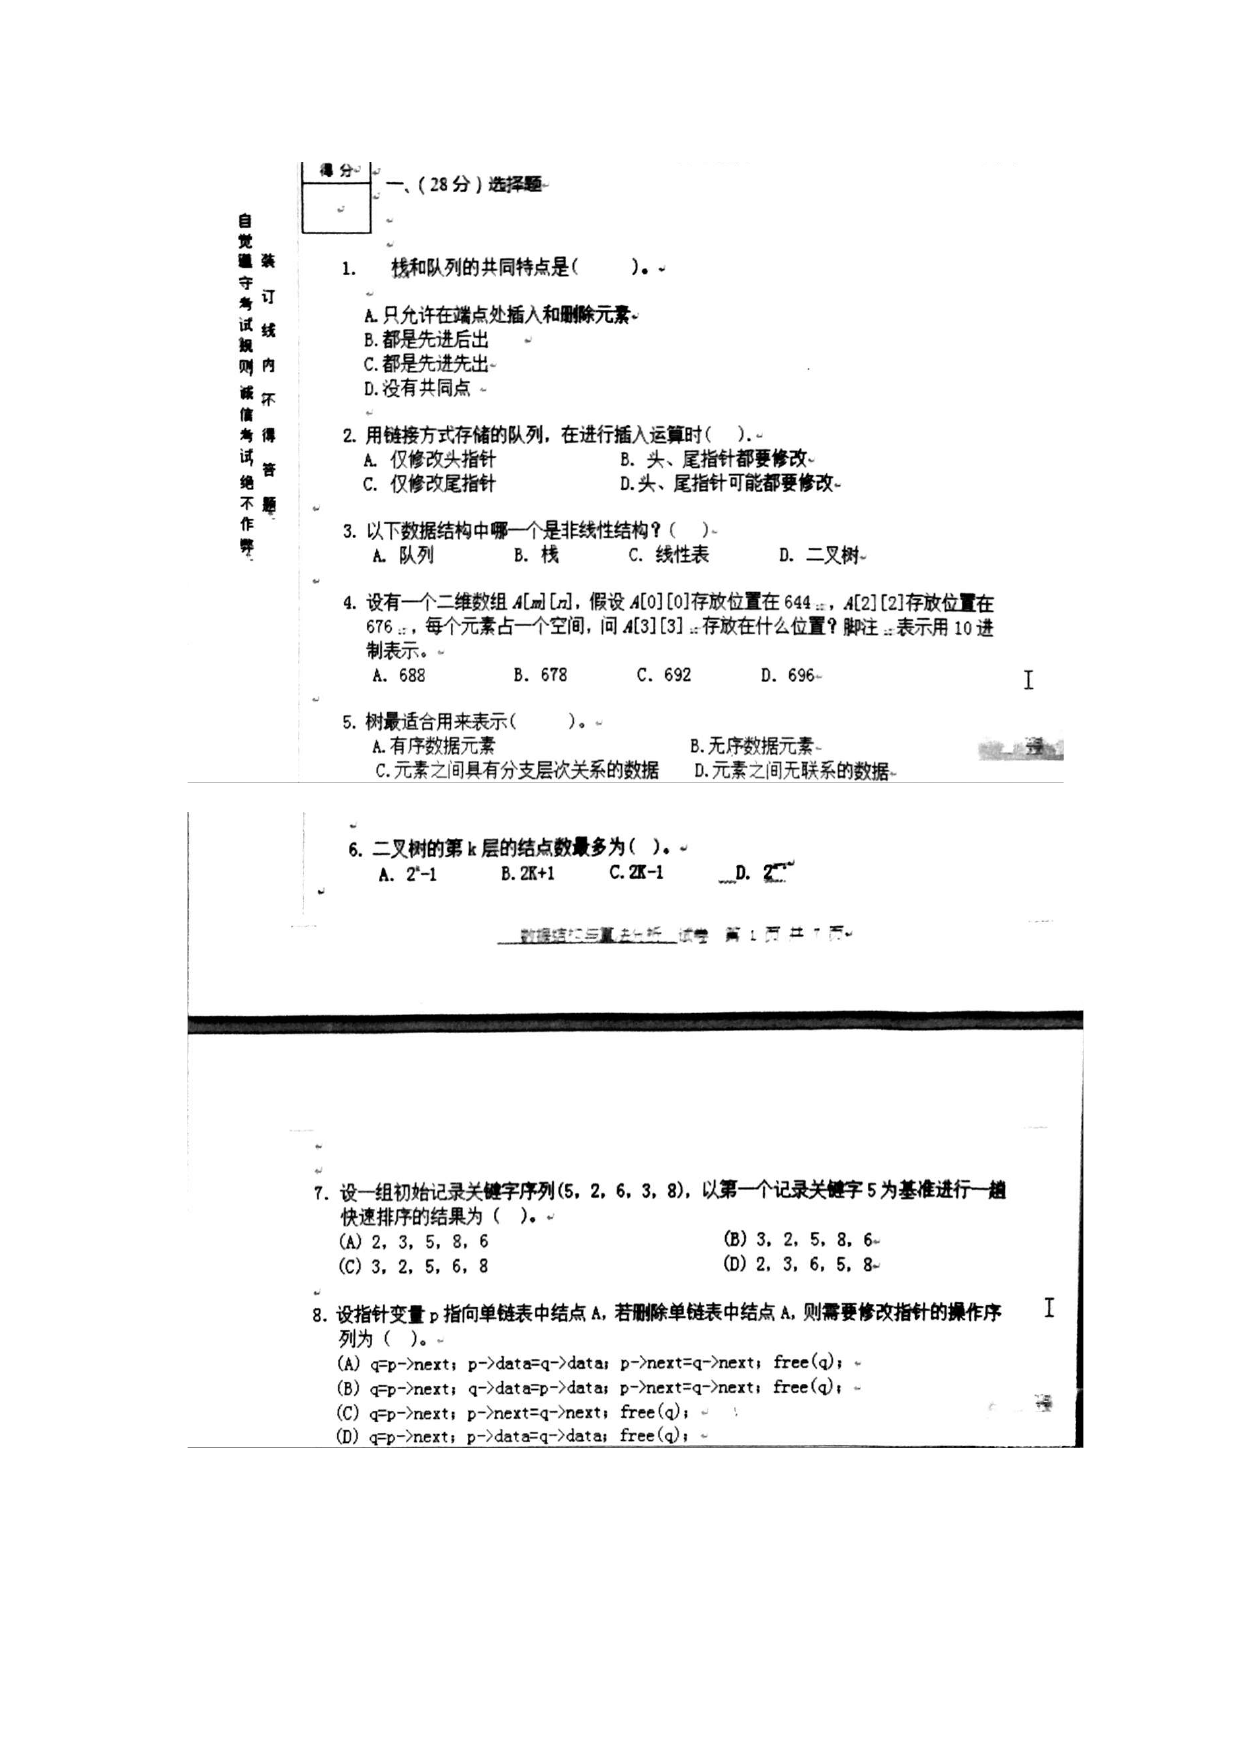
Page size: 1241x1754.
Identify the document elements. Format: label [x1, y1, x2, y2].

picture [187, 812, 1084, 1448]
picture [187, 162, 1064, 783]
